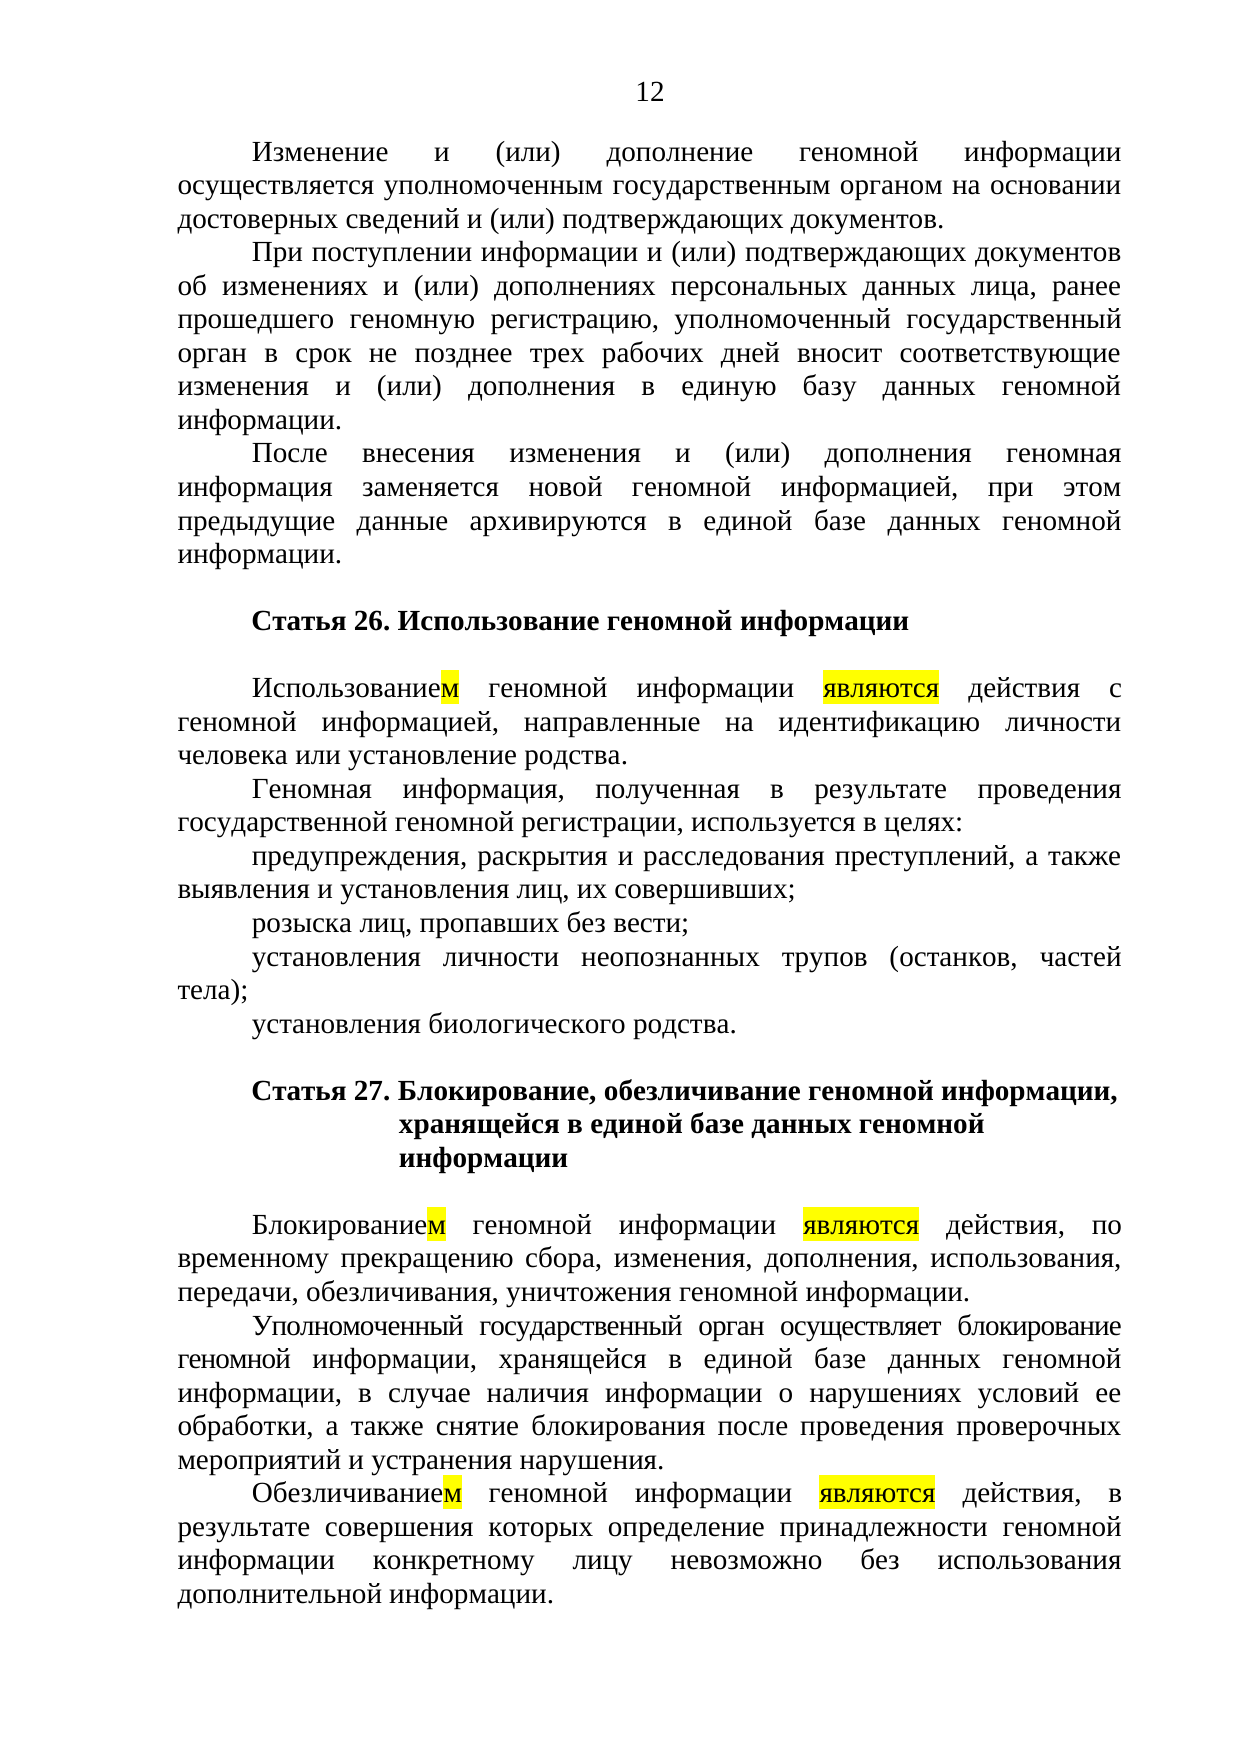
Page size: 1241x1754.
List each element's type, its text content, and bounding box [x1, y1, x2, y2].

text Изменение и (или) дополнение геномной информации осуществляется уполномоченным государственным органом на основании достоверных сведений и (или) подтверждающих документов. [177, 134, 1122, 234]
text Геномная информация, полученная в результате проведения государственной геномной регистрации, используется в целях: [177, 771, 1122, 838]
text Использованием геномной информации являются действия с геномной информацией, направленные на идентификацию личности человека или установление родства. [177, 670, 1122, 771]
text хранящейся в единой базе данных геномной информации [399, 1106, 1122, 1173]
text Блокированием геномной информации являются действия, по временному прекращению сбора, изменения, дополнения, использования, передачи, обезличивания, уничтожения геномной информации. [177, 1207, 1122, 1308]
text После внесения изменения и (или) дополнения геномная информация заменяется новой геномной информацией, при этом предыдущие данные архивируются в единой базе данных геномной информации. [177, 436, 1122, 570]
text установления личности неопознанных трупов (останков, частей тела); [177, 939, 1122, 1006]
text установления биологического родства. [177, 1006, 1122, 1039]
text Уполномоченный государственный орган осуществляет блокирование геномной информации, хранящейся в единой базе данных геномной информации, в случае наличия информации о нарушениях условий ее обработки, а также снятие блокирования после проведения проверочных мероприятий и устранения нарушения. [177, 1308, 1122, 1475]
text Обезличиванием геномной информации являются действия, в результате совершения которых определение принадлежности геномной информации конкретному лицу невозможно без использования дополнительной информации. [177, 1475, 1122, 1609]
text Статья 26. Использование геномной информации [251, 603, 1122, 637]
text При поступлении информации и (или) подтверждающих документов об изменениях и (или) дополнениях персональных данных лица, ранее прошедшего геномную регистрацию, уполномоченный государственный орган в срок не позднее трех рабочих дней вносит соответствующие изменения и (или) дополнения в единую базу данных геномной информации. [177, 234, 1122, 436]
text розыска лиц, пропавших без вести; [177, 905, 1122, 939]
text предупреждения, раскрытия и расследования преступлений, а также выявления и установления лиц, их совершивших; [177, 838, 1122, 905]
text Статья 27. Блокирование, обезличивание геномной информации, [251, 1073, 1122, 1106]
